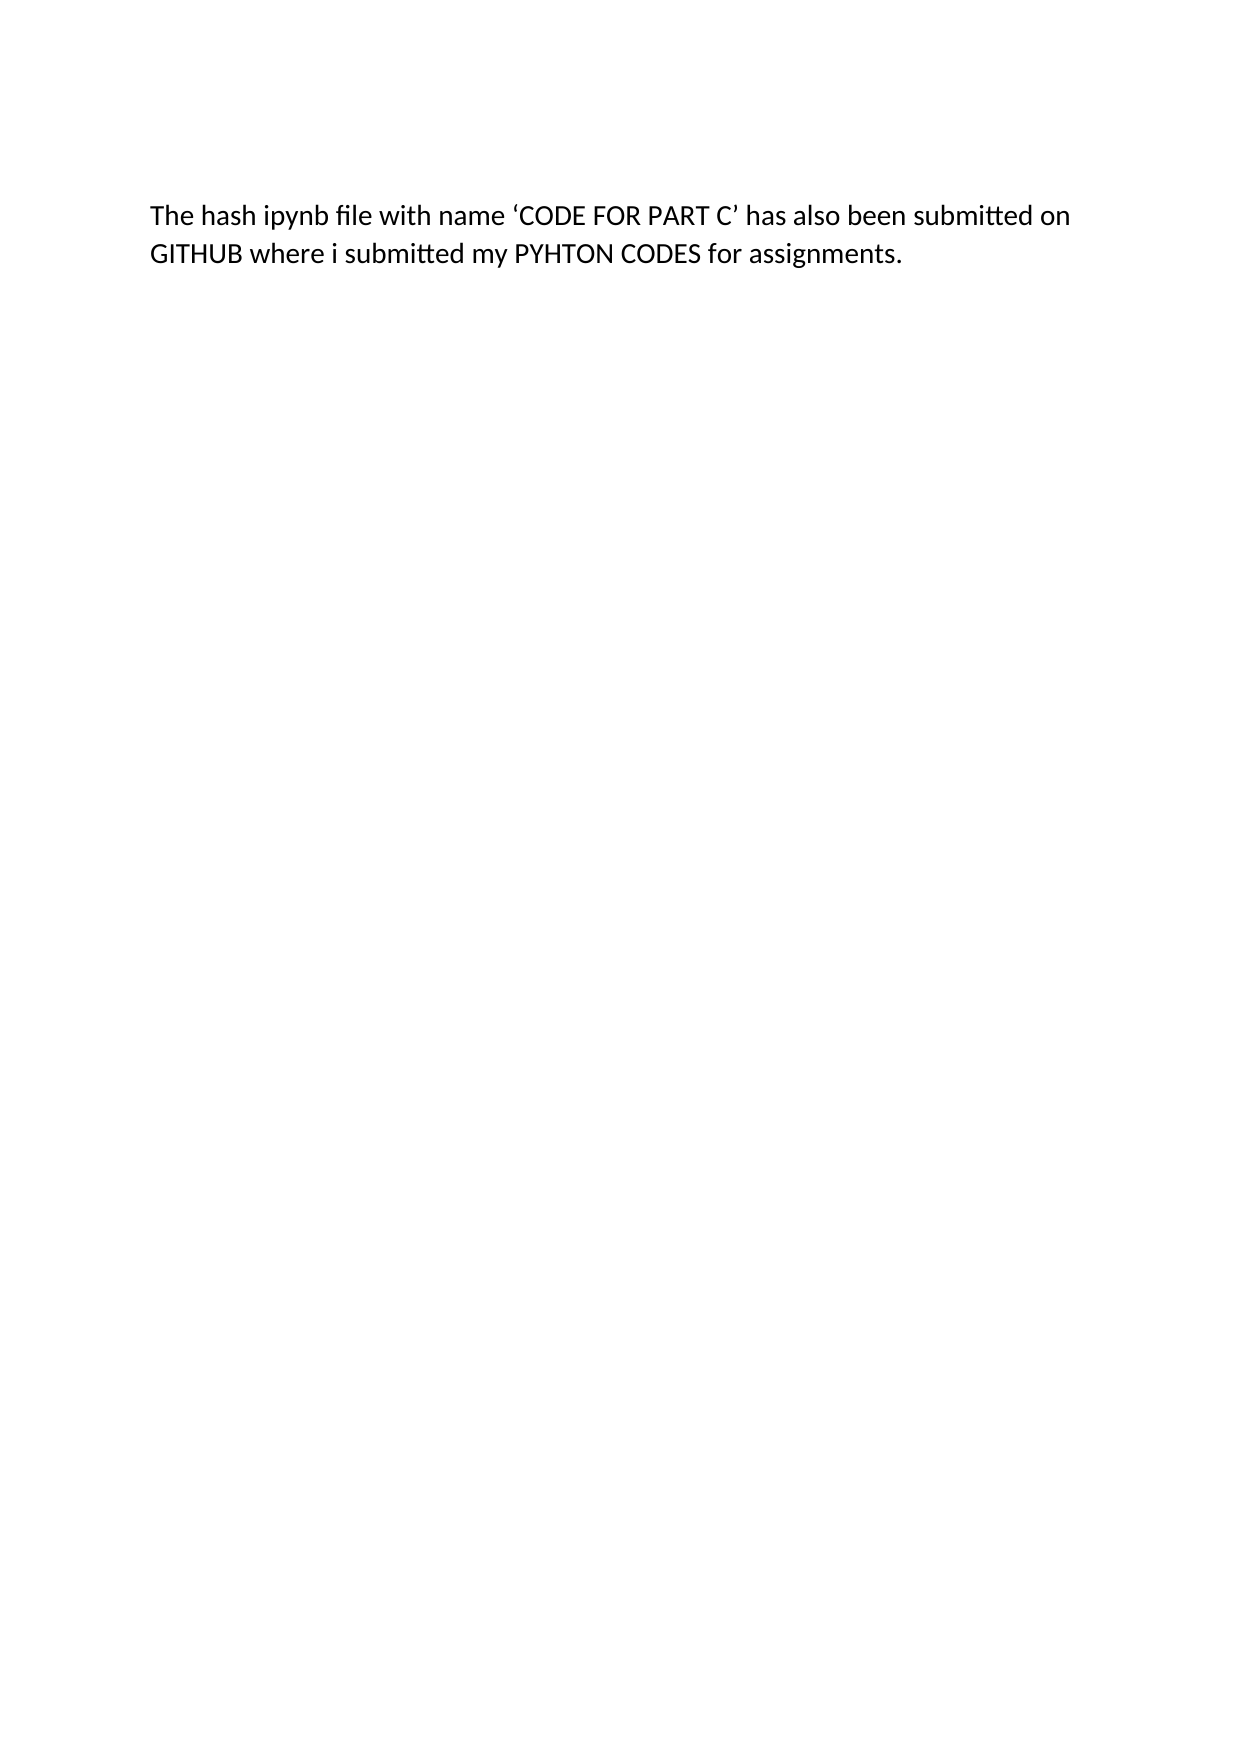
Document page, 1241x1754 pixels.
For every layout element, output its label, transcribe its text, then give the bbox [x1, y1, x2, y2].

text The hash ipynb file with name ‘CODE FOR PART C’ has also been submitted on GITHUB where i submitted my PYHTON CODES for assignments. [150, 197, 1090, 271]
